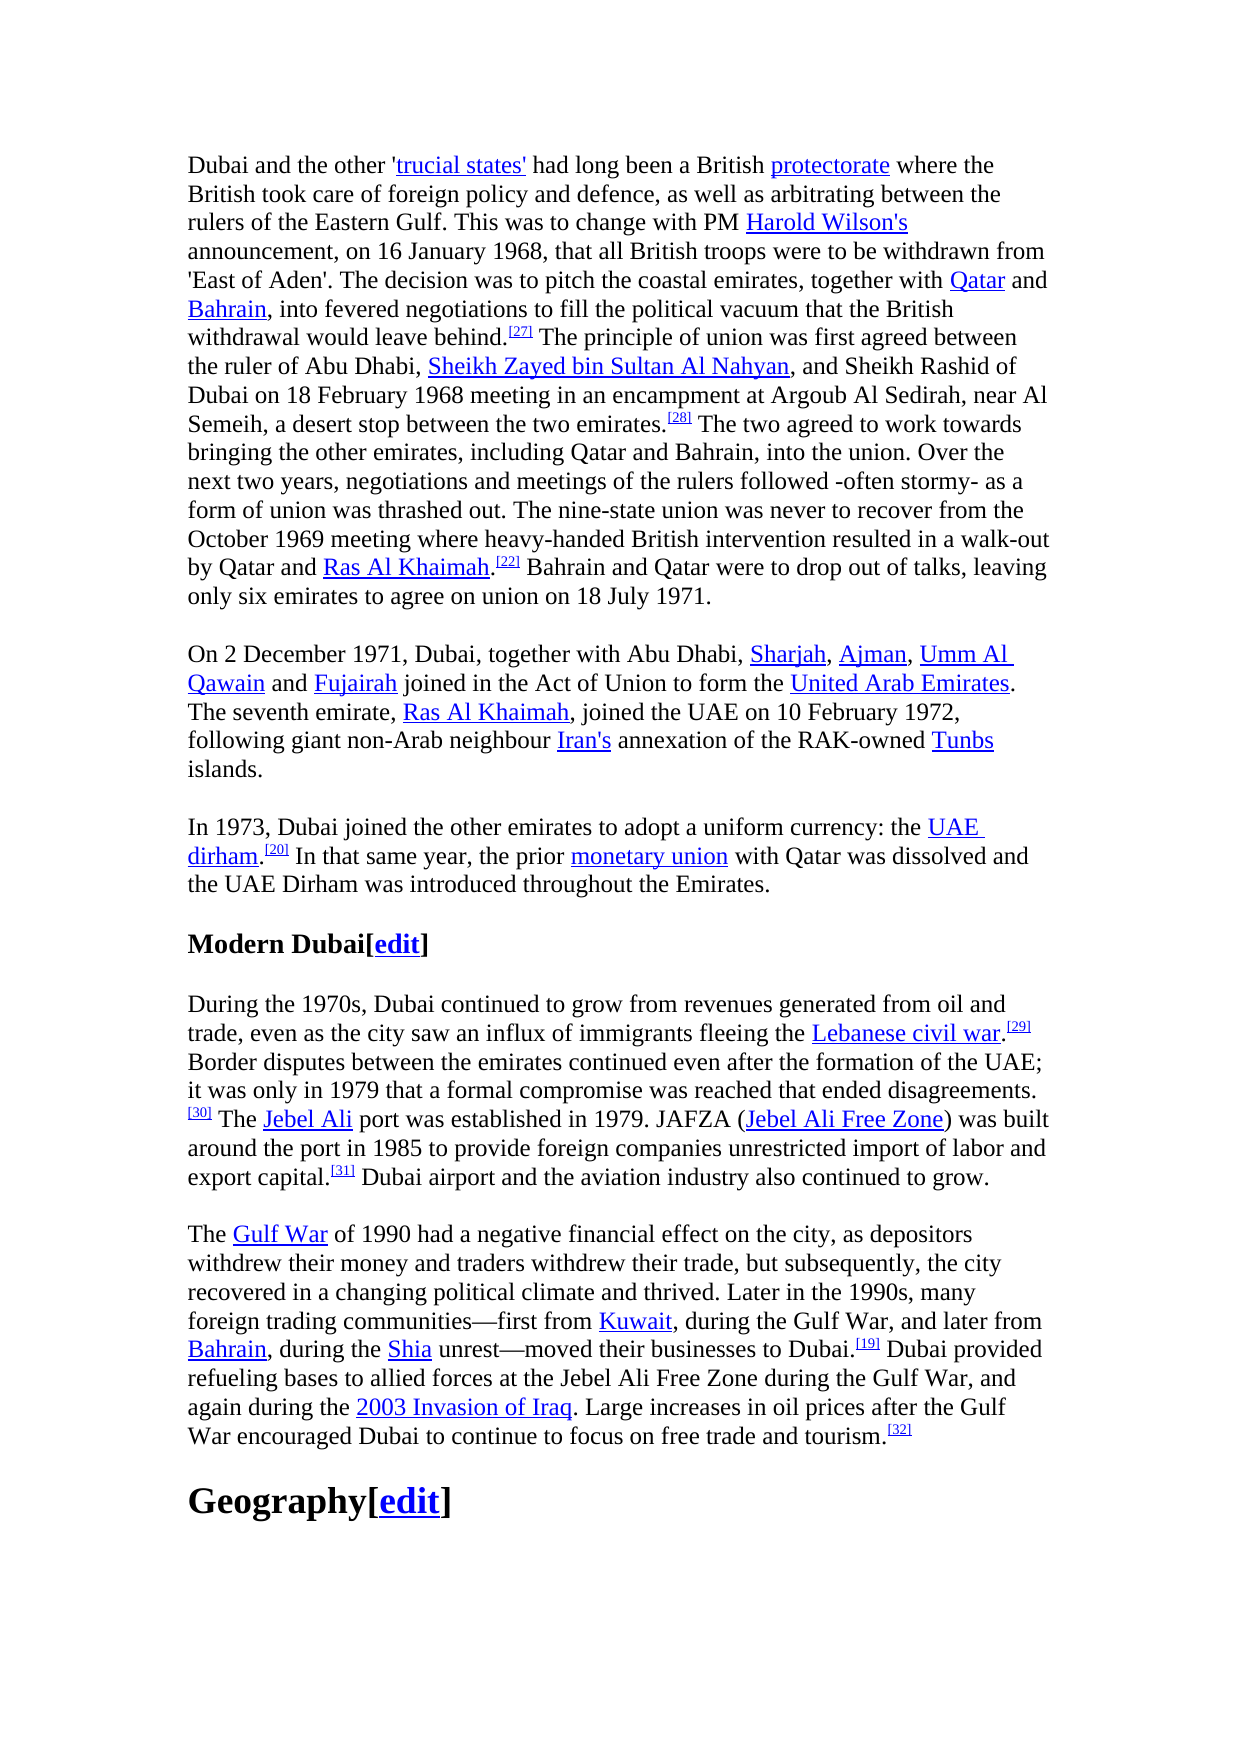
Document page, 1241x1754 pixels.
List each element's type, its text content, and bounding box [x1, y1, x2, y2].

text The Gulf War of 1990 had a negative financial effect on the city, as depositors withdrew their money and traders withdrew their trade, but subsequently, the city recovered in a changing political climate and thrived. Later in the 1990s, many foreign trading communities—first from Kuwait, during the Gulf War, and later from Bahrain, during the Shia unrest—moved their businesses to Dubai.[19] Dubai provided refueling bases to allied forces at the Jebel Ali Free Zone during the Gulf War, and again during the 2003 Invasion of Iraq. Large increases in oil prices after the Gulf War encouraged Dubai to continue to focus on free trade and tourism.[32] [187, 1219, 1053, 1449]
subtitle Geography[edit] [187, 1479, 1053, 1522]
text In 1973, Dubai joined the other emirates to adopt a uniform currency: the UAE dirham.[20] In that same year, the prior monetary union with Qatar was dissolved and the UAE Dirham was introduced throughout the Emirates. [187, 812, 1053, 898]
text Dubai and the other 'trucial states' had long been a British protectorate where the British took care of foreign policy and defence, as well as arbitrating between the rulers of the Eastern Gulf. This was to change with PM Harold Wilson's announcement, on 16 January 1968, that all British troops were to be withdrawn from 'East of Aden'. The decision was to pitch the coastal emirates, together with Qatar and Bahrain, into fevered negotiations to fill the political vacuum that the British withdrawal would leave behind.[27] The principle of union was first agreed between the ruler of Abu Dhabi, Sheikh Zayed bin Sultan Al Nahyan, and Sheikh Rashid of Dubai on 18 February 1968 meeting in an encampment at Argoub Al Sedirah, near Al Semeih, a desert stop between the two emirates.[28] The two agreed to work towards bringing the other emirates, including Qatar and Bahrain, into the union. Over the next two years, negotiations and meetings of the rulers followed -often stormy- as a form of union was thrashed out. The nine-state union was never to recover from the October 1969 meeting where heavy-handed British intervention resulted in a walk-out by Qatar and Ras Al Khaimah.[22] Bahrain and Qatar were to drop out of talks, leaving only six emirates to agree on union on 18 July 1971. [187, 150, 1053, 610]
text On 2 December 1971, Dubai, together with Abu Dhabi, Sharjah, Ajman, Umm Al Qawain and Fujairah joined in the Act of Union to form the United Arab Emirates. The seventh emirate, Ras Al Khaimah, joined the UAE on 10 February 1972, following giant non-Arab neighbour Iran's annexation of the RAK-owned Tunbs islands. [187, 639, 1053, 783]
text During the 1970s, Dubai continued to grow from revenues generated from oil and trade, even as the city saw an influx of immigrants fleeing the Lebanese civil war.[29] Border disputes between the emirates continued even after the formation of the UAE; it was only in 1979 that a formal compromise was reached that ended disagreements.[30] The Jebel Ali port was established in 1979. JAFZA (Jebel Ali Free Zone) was built around the port in 1985 to provide foreign companies unrestricted import of labor and export capital.[31] Dubai airport and the aviation industry also continued to grow. [187, 989, 1053, 1190]
subtitle Modern Dubai[edit] [187, 927, 1053, 960]
